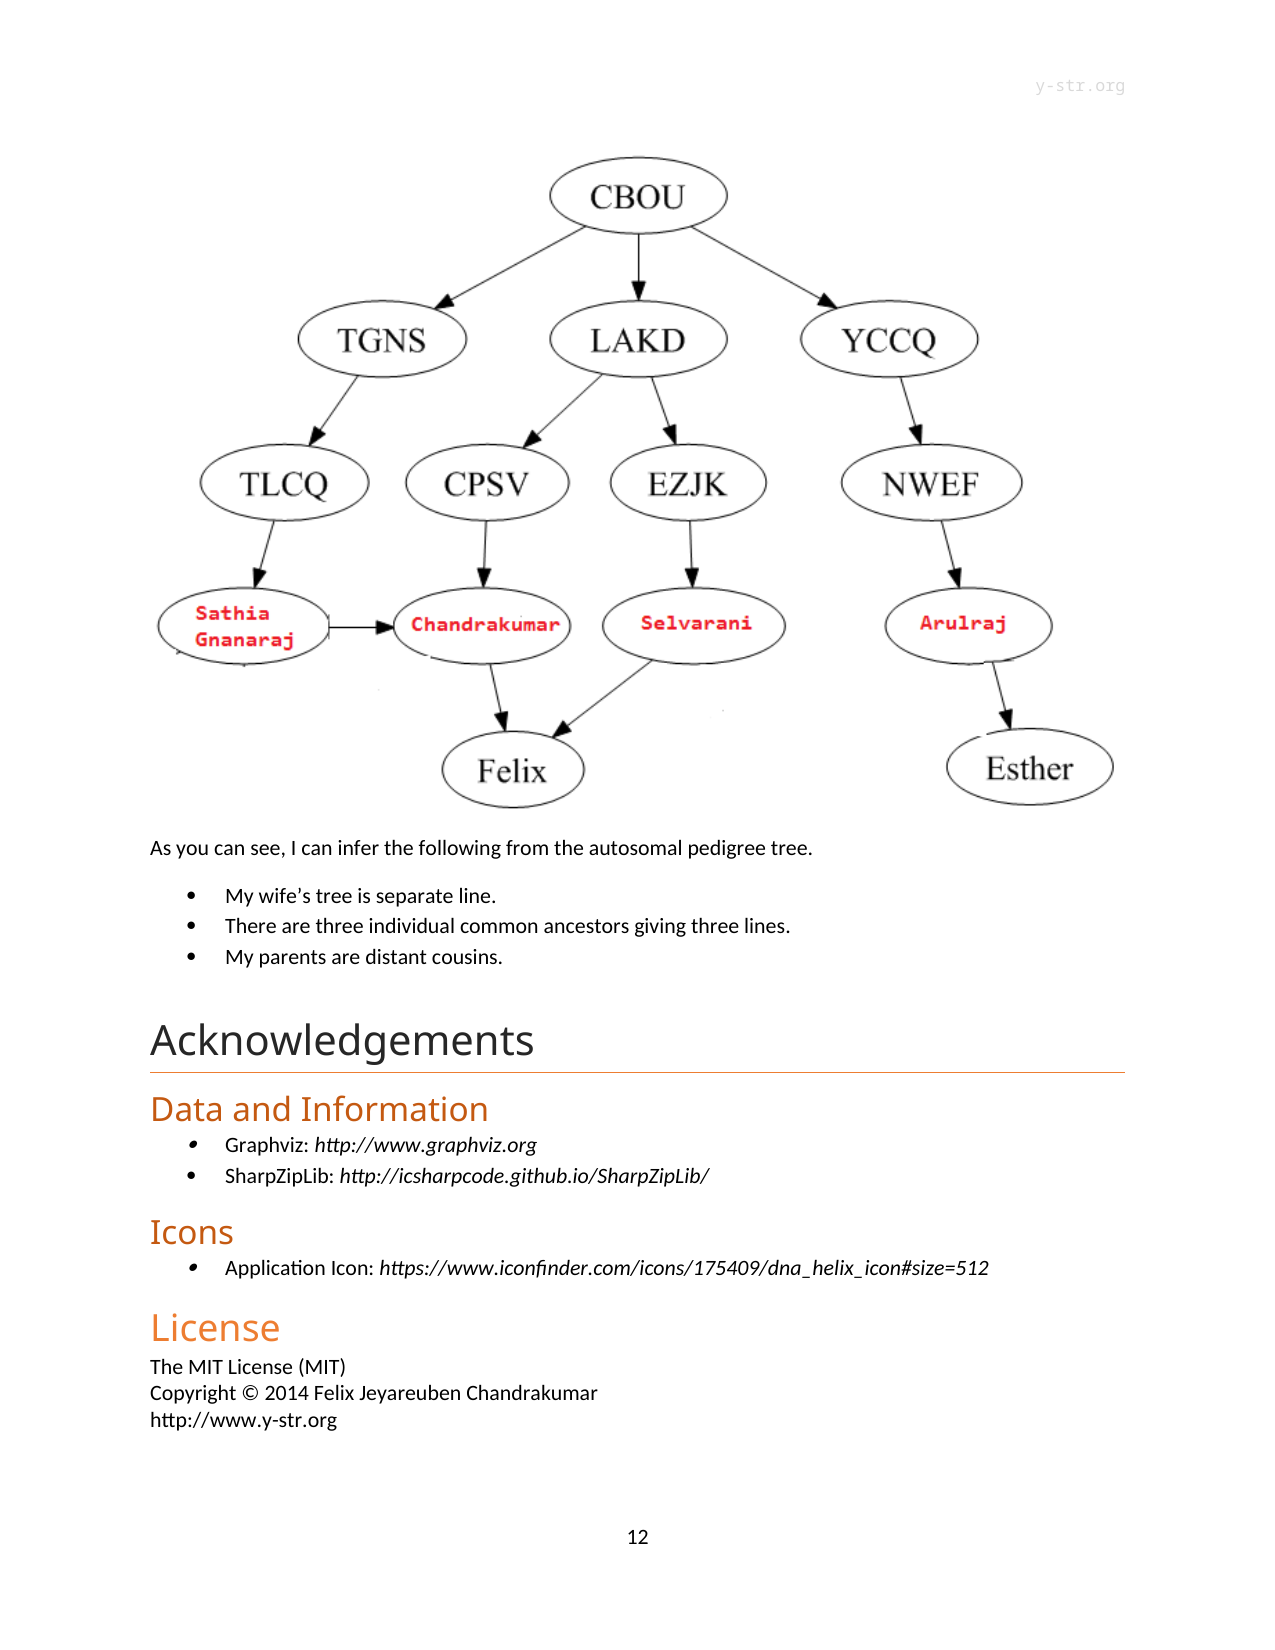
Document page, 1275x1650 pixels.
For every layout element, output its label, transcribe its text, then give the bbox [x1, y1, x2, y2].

list My parents are distant cousins. [187, 943, 1125, 970]
list Graphviz: http://www.graphviz.org [187, 1131, 1125, 1158]
text Copyright © 2014 Felix Jeyareuben Chandrakumar [150, 1379, 1125, 1406]
subtitle License [150, 1302, 1125, 1353]
text http://www.y-str.org [150, 1406, 1125, 1433]
list Application Icon: https://www.iconfinder.com/icons/175409/dna_helix_icon#size=512 [187, 1254, 1125, 1281]
text The MIT License (MIT) [150, 1353, 1125, 1379]
picture [150, 150, 1125, 814]
subtitle Data and Information [150, 1086, 1125, 1131]
subtitle Acknowledgements [150, 1011, 1125, 1072]
list There are three individual common ancestors giving three lines. [187, 912, 1125, 939]
subtitle Icons [150, 1209, 1125, 1254]
list SharpZipLib: http://icsharpcode.github.io/SharpZipLib/ [187, 1162, 1125, 1188]
list My wife’s tree is separate line. [187, 882, 1125, 908]
text As you can see, I can infer the following from the autosomal pedigree tree. [150, 834, 1125, 861]
